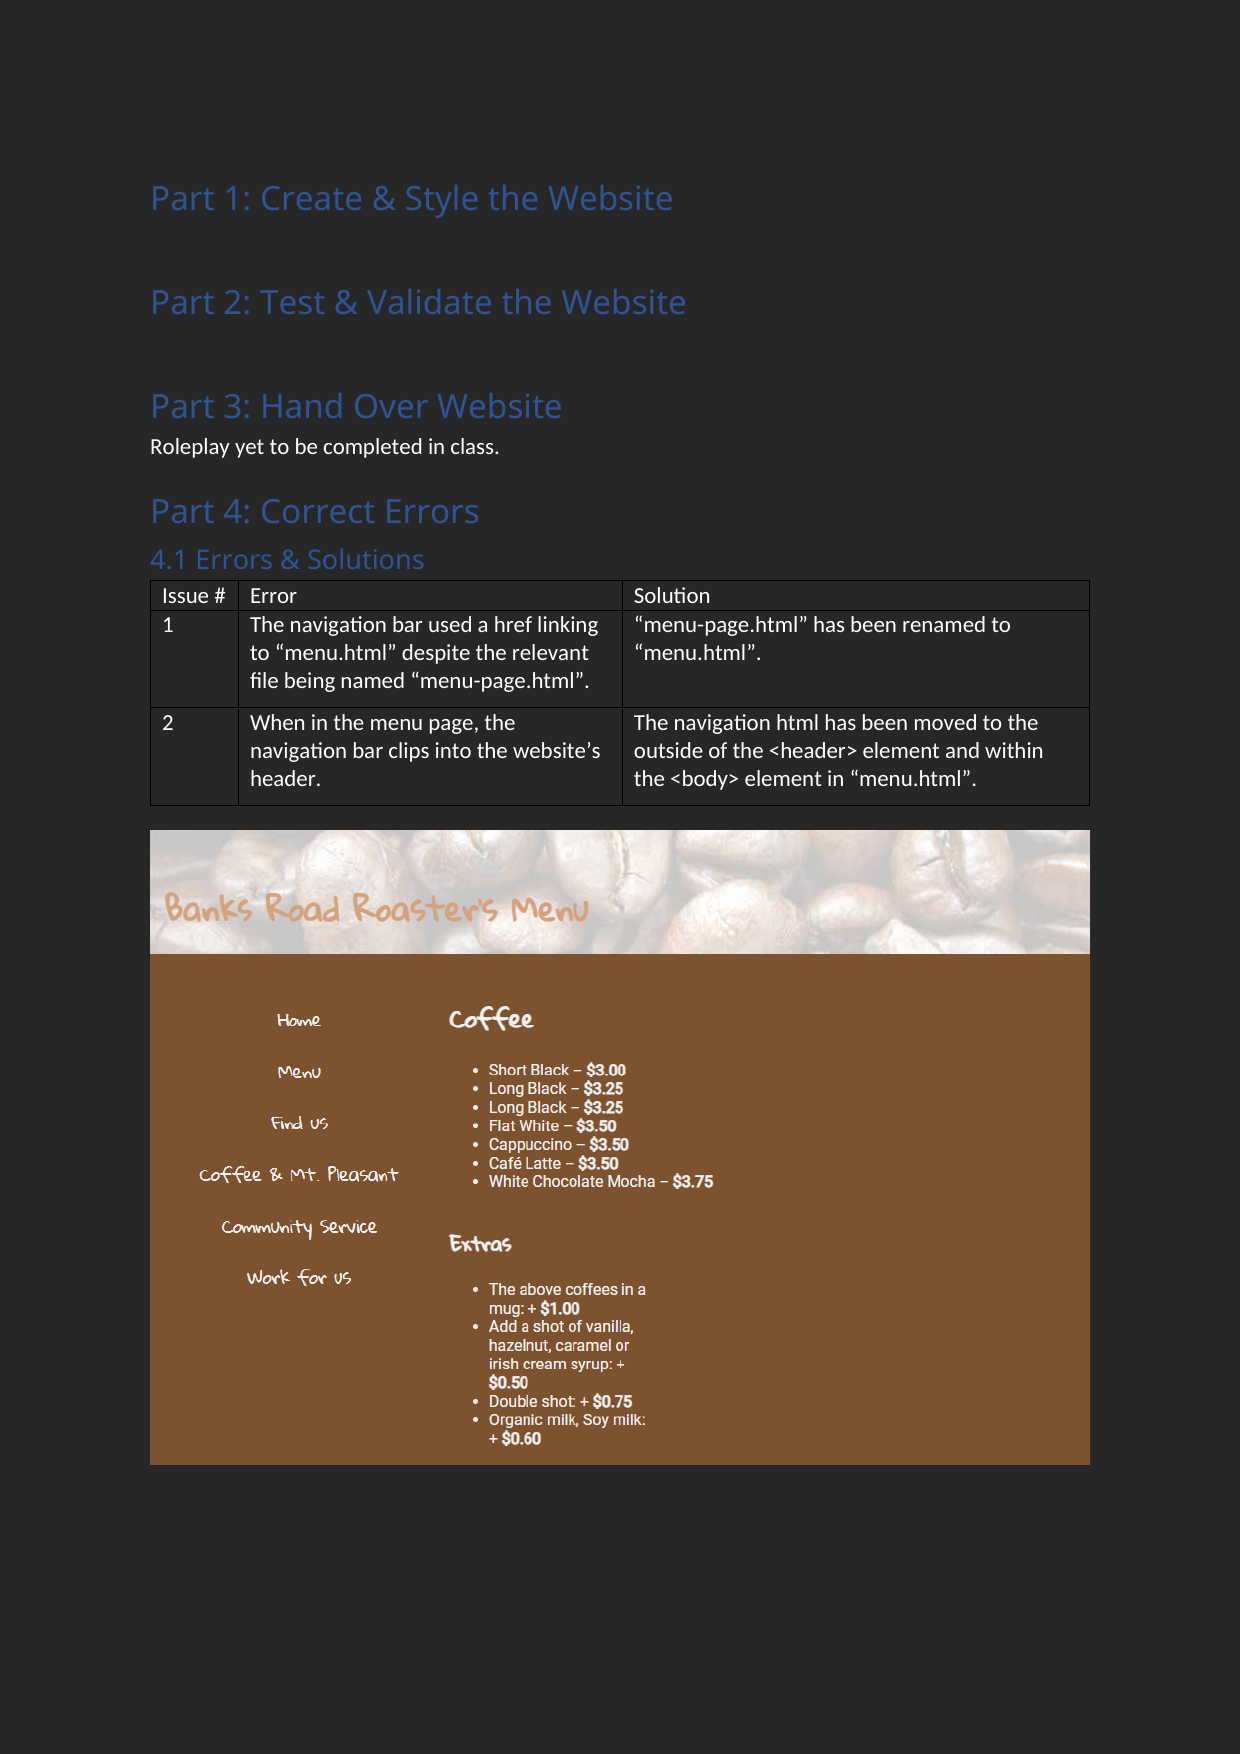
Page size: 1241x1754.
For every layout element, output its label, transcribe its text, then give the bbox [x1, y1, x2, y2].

subtitle Part 1: Create & Style the Website [150, 175, 1090, 220]
table_cell “menu-page.html” has been renamed to “menu.html”. [623, 611, 1089, 707]
subtitle Part 4: Correct Errors [150, 487, 1090, 533]
table_cell 2 [151, 708, 238, 805]
table_cell When in the menu page, the navigation bar clips into the website’s header. [239, 708, 622, 805]
subtitle 4.1 Errors & Solutions [150, 541, 1090, 577]
table_header Issue # [151, 581, 238, 609]
subtitle Part 2: Test & Validate the Website [150, 279, 1090, 324]
text Roleplay yet to be completed in class. [150, 432, 1090, 460]
subtitle Part 3: Hand Over Website [150, 383, 1090, 429]
table_header Solution [623, 581, 1089, 609]
table_header Error [239, 581, 622, 609]
table_cell 1 [151, 611, 238, 707]
table_cell The navigation html has been moved to the outside of the <header> element and within the <body> element in “menu.html”. [623, 708, 1089, 805]
table_cell The navigation bar used a href linking to “menu.html” despite the relevant file being named “menu-page.html”. [239, 611, 622, 707]
picture [150, 830, 1091, 1465]
